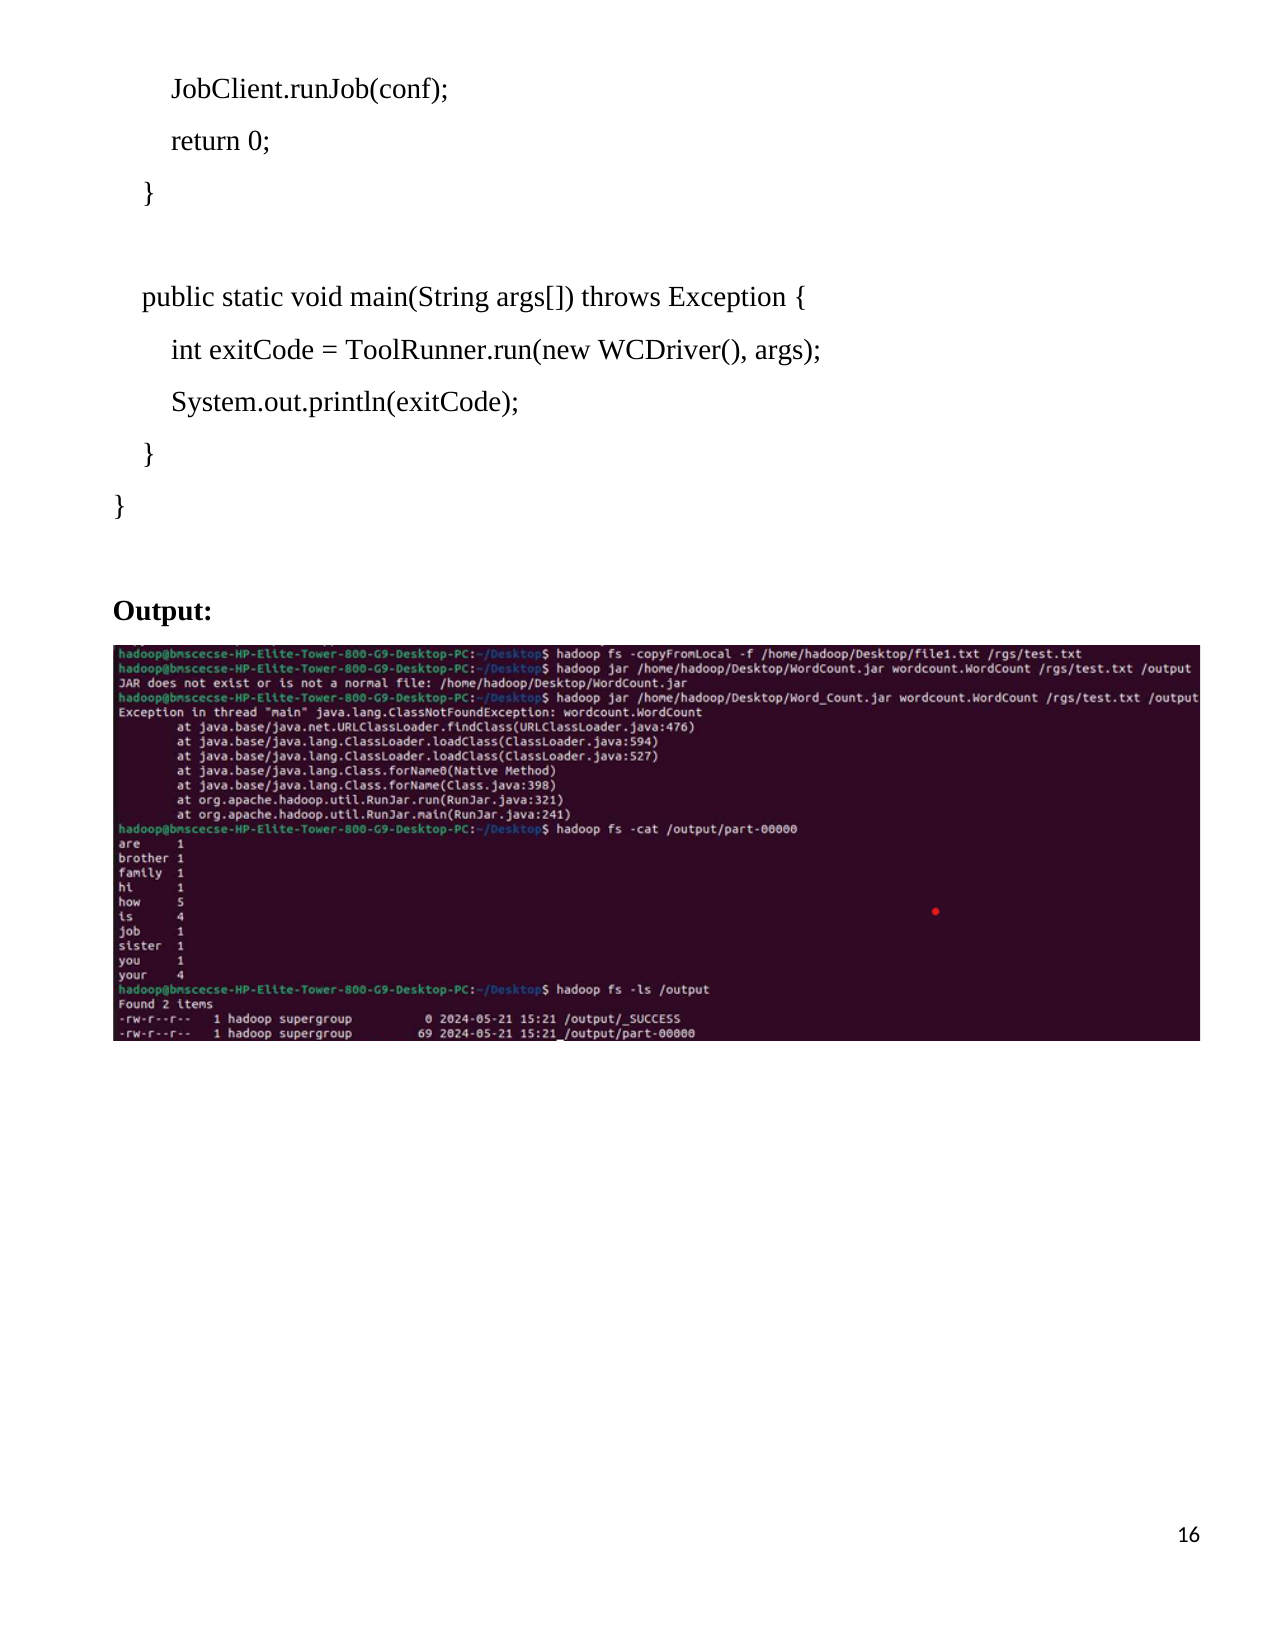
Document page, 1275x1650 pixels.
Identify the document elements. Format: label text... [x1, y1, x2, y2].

text } [112, 436, 1200, 470]
text System.out.println(exitCode); [112, 384, 1200, 417]
text } [112, 488, 1200, 522]
text } [112, 175, 1200, 209]
text int exitCode = ToolRunner.run(new WCDriver(), args); [112, 332, 1200, 365]
text Output: [112, 593, 1200, 626]
text return 0; [112, 123, 1200, 157]
picture [112, 645, 1200, 1041]
text JobClient.runJob(conf); [112, 71, 1200, 104]
text public static void main(String args[]) throws Exception { [112, 279, 1200, 313]
